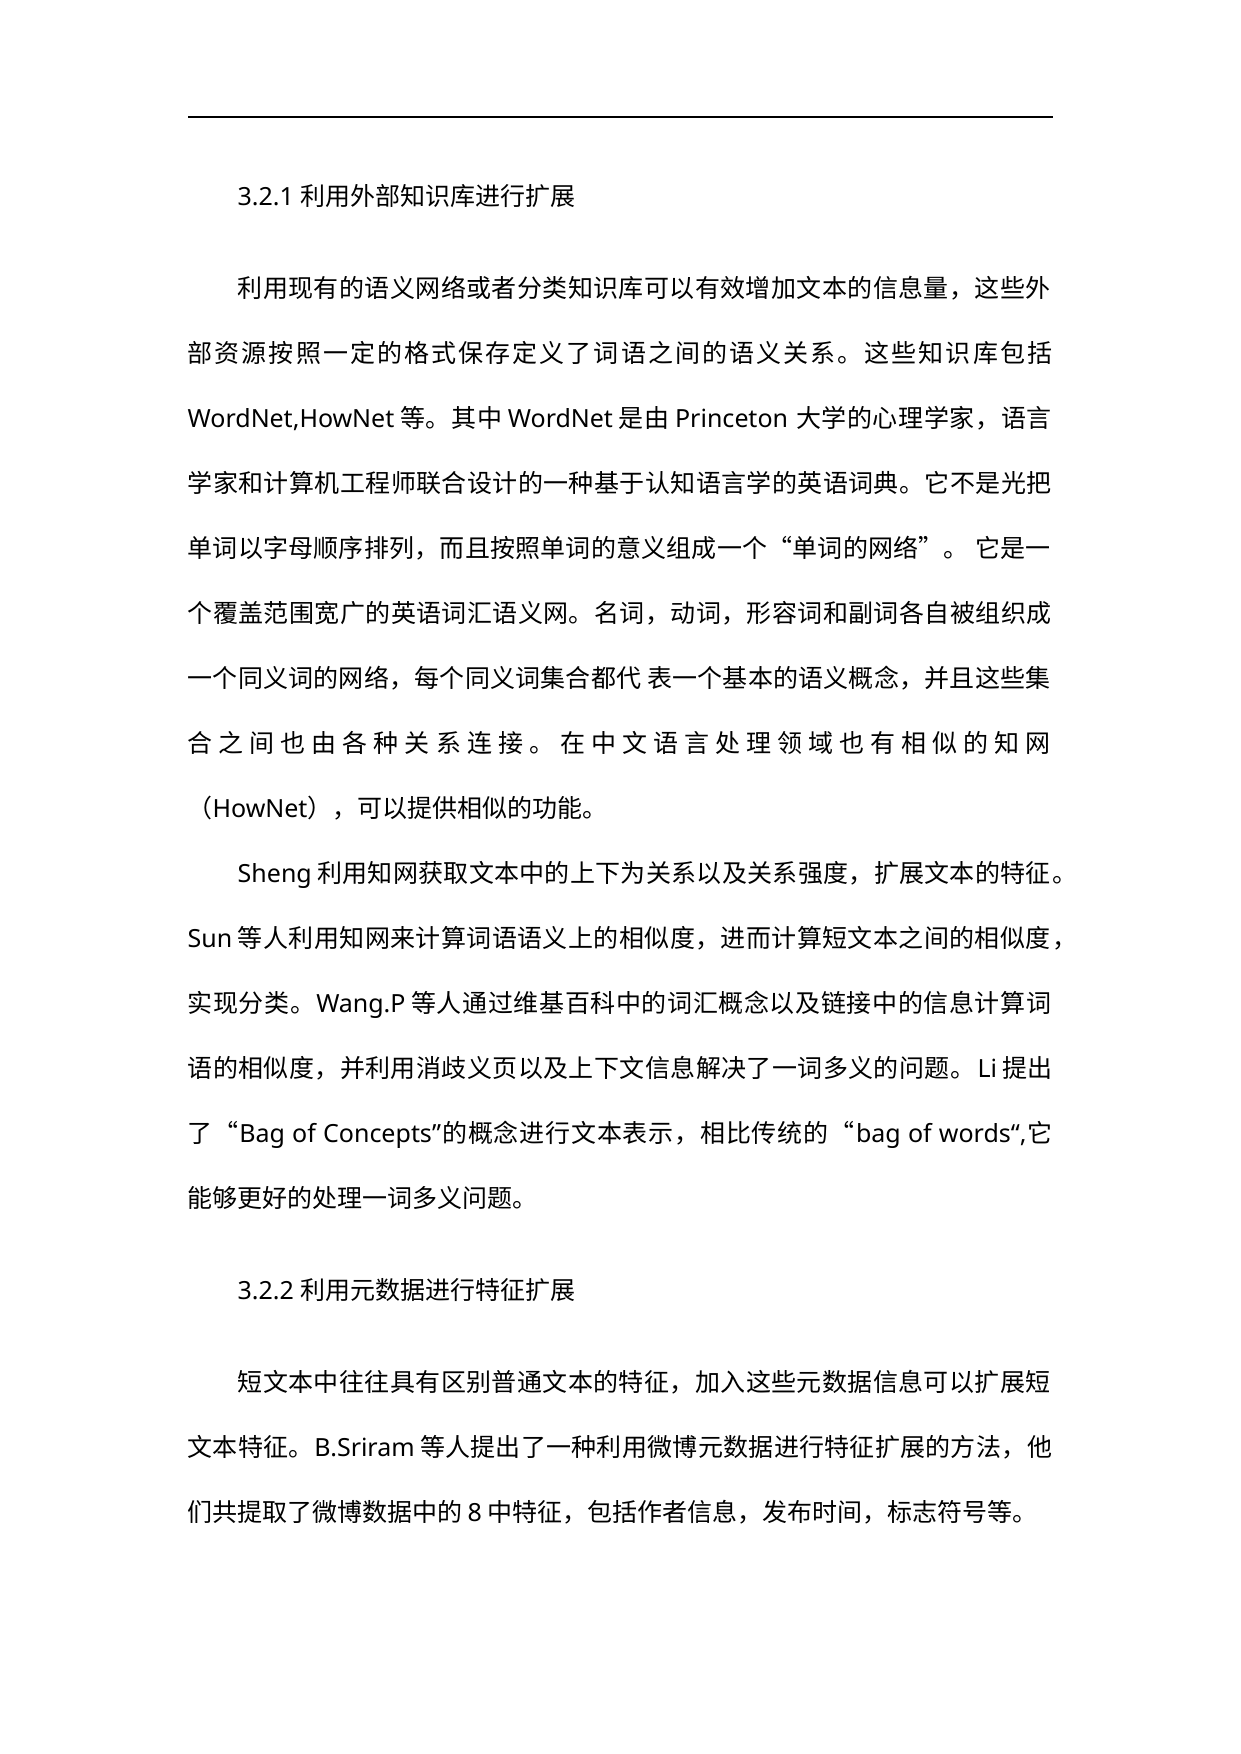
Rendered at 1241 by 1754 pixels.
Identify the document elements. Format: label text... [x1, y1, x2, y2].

text Sheng利用知网获取文本中的上下为关系以及关系强度，扩展文本的特征。Sun等人利用知网来计算词语语义上的相似度，进而计算短文本之间的相似度，实现分类。Wang.P等人通过维基百科中的词汇概念以及链接中的信息计算词语的相似度，并利用消歧义页以及上下文信息解决了一词多义的问题。Li提出了“Bag of Concepts”的概念进行文本表示，相比传统的“bag of words“,它能够更好的处理一词多义问题。 [187, 839, 1053, 1229]
subtitle 3.2.2 利用元数据进行特征扩展 [187, 1256, 1053, 1321]
text 利用现有的语义网络或者分类知识库可以有效增加文本的信息量，这些外部资源按照一定的格式保存定义了词语之间的语义关系。这些知识库包括WordNet,HowNet等。其中WordNet是由Princeton 大学的心理学家，语言学家和计算机工程师联合设计的一种基于认知语言学的英语词典。它不是光把单词以字母顺序排列，而且按照单词的意义组成一个“单词的网络”。 它是一个覆盖范围宽广的英语词汇语义网。名词，动词，形容词和副词各自被组织成一个同义词的网络，每个同义词集合都代 表一个基本的语义概念，并且这些集合之间也由各种关系连接。在中文语言处理领域也有相似的知网（HowNet），可以提供相似的功能。 [187, 254, 1053, 839]
text 短文本中往往具有区别普通文本的特征，加入这些元数据信息可以扩展短文本特征。B.Sriram等人提出了一种利用微博元数据进行特征扩展的方法，他们共提取了微博数据中的8中特征，包括作者信息，发布时间，标志符号等。 [187, 1348, 1053, 1543]
subtitle 3.2.1 利用外部知识库进行扩展 [187, 162, 1053, 227]
